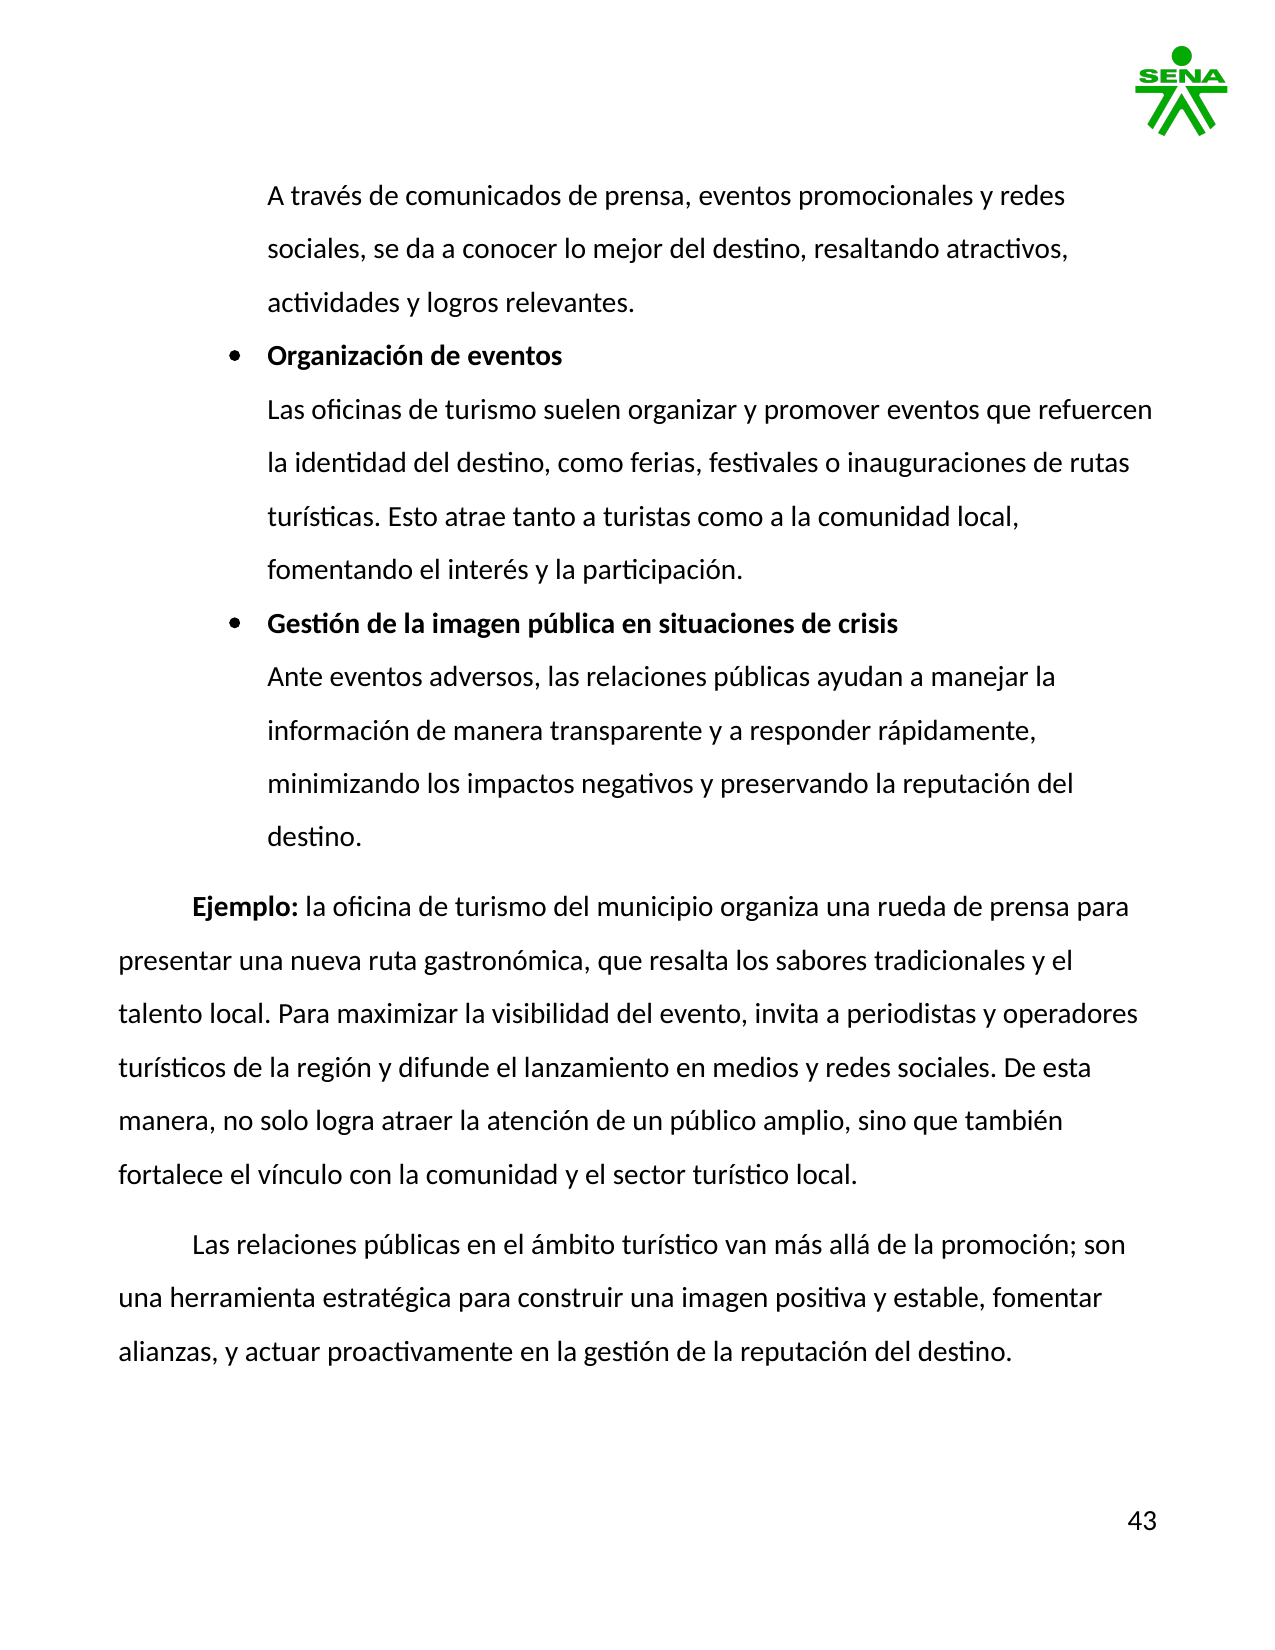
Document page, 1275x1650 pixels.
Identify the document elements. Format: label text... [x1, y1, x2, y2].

text Las relaciones públicas en el ámbito turístico van más allá de la promoción; son una herramienta estratégica para construir una imagen positiva y estable, fomentar alianzas, y actuar proactivamente en la gestión de la reputación del destino. [118, 1226, 1157, 1368]
picture [1135, 46, 1228, 136]
list Organización de eventos [229, 337, 1157, 373]
text Ejemplo: la oficina de turismo del municipio organiza una rueda de prensa para presentar una nueva ruta gastronómica, que resalta los sabores tradicionales y el talento local. Para maximizar la visibilidad del evento, invita a periodistas y operadores turísticos de la región y difunde el lanzamiento en medios y redes sociales. De esta manera, no solo logra atraer la atención de un público amplio, sino que también fortalece el vínculo con la comunidad y el sector turístico local. [118, 888, 1157, 1191]
list Gestión de la imagen pública en situaciones de crisis [229, 605, 1157, 640]
list Ante eventos adversos, las relaciones públicas ayudan a manejar la información de manera transparente y a responder rápidamente, minimizando los impactos negativos y preservando la reputación del destino. [267, 658, 1157, 854]
